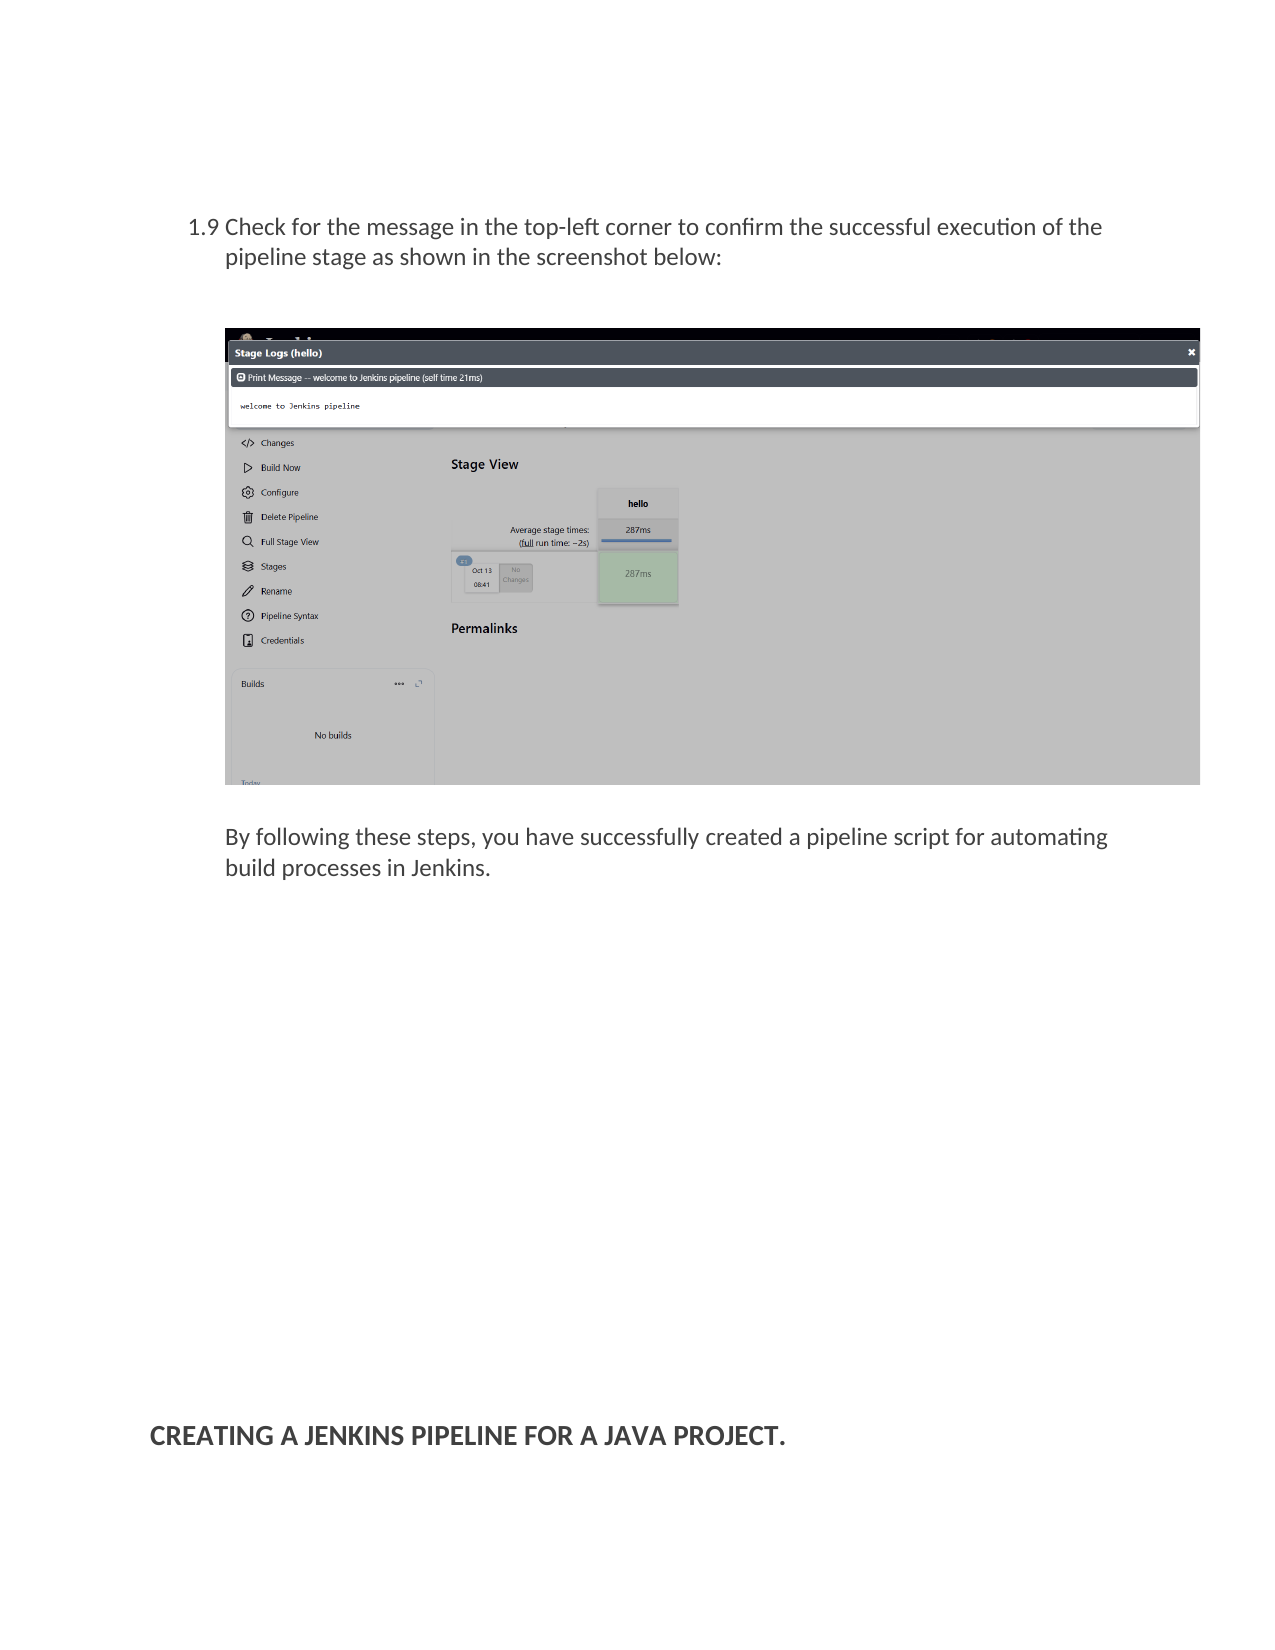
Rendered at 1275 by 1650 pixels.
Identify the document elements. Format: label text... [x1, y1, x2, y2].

list Check for the message in the top-left corner to confirm the successful execution of the pipeline stage as shown in the screenshot below: [187, 211, 1125, 272]
text CREATING A JENKINS PIPELINE FOR A JAVA PROJECT. [150, 1417, 1125, 1452]
list By following these steps, you have successfully created a pipeline script for automating build processes in Jenkins. [225, 821, 1125, 882]
picture [225, 328, 1200, 785]
